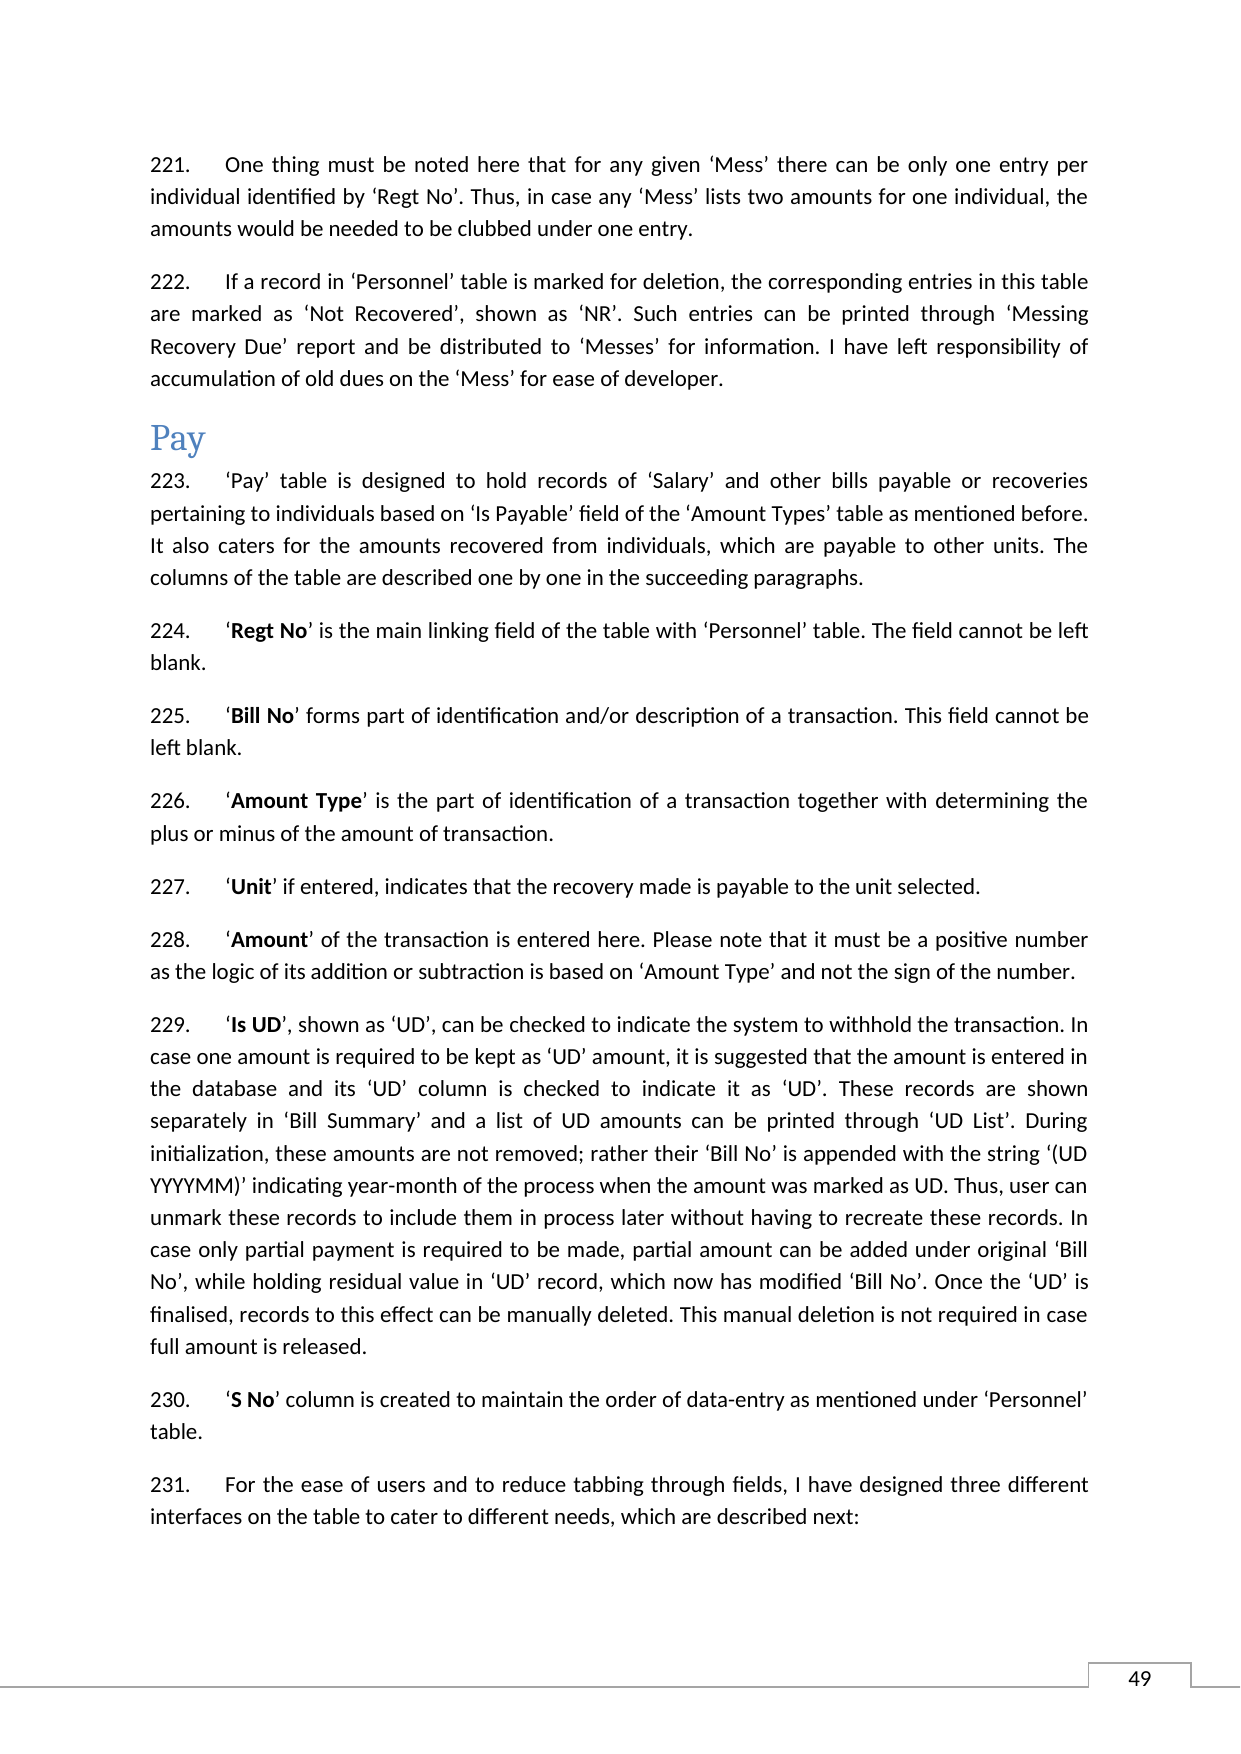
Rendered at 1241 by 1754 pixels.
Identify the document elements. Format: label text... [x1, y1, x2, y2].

list ‘Unit’ if entered, indicates that the recovery made is payable to the unit selected. [150, 872, 1090, 900]
list For the ease of users and to reduce tabbing through fields, I have designed three different interfaces on the table to cater to different needs, which are described next: [150, 1470, 1090, 1530]
list ‘Regt No’ is the main linking field of the table with ‘Personnel’ table. The field cannot be left blank. [150, 616, 1090, 676]
subtitle Pay [150, 417, 1090, 460]
list ‘Is UD’, shown as ‘UD’, can be checked to indicate the system to withhold the transaction. In case one amount is required to be kept as ‘UD’ amount, it is suggested that the amount is entered in the database and its ‘UD’ column is checked to indicate it as ‘UD’. These records are shown separately in ‘Bill Summary’ and a list of UD amounts can be printed through ‘UD List’. During initialization, these amounts are not removed; rather their ‘Bill No’ is appended with the string ‘(UD YYYYMM)’ indicating year-month of the process when the amount was marked as UD. Thus, user can unmark these records to include them in process later without having to recreate these records. In case only partial payment is required to be made, partial amount can be added under original ‘Bill No’, while holding residual value in ‘UD’ record, which now has modified ‘Bill No’. Once the ‘UD’ is finalised, records to this effect can be manually deleted. This manual deletion is not required in case full amount is released. [150, 1010, 1090, 1360]
list ‘Pay’ table is designed to hold records of ‘Salary’ and other bills payable or recoveries pertaining to individuals based on ‘Is Payable’ field of the ‘Amount Types’ table as mentioned before. It also caters for the amounts recovered from individuals, which are payable to other units. The columns of the table are described one by one in the succeeding paragraphs. [150, 467, 1090, 591]
list One thing must be noted here that for any given ‘Mess’ there can be only one entry per individual identified by ‘Regt No’. Thus, in case any ‘Mess’ lists two amounts for one individual, the amounts would be needed to be clubbed under one entry. [150, 150, 1090, 242]
list ‘Amount Type’ is the part of identification of a transaction together with determining the plus or minus of the amount of transaction. [150, 787, 1090, 847]
list If a record in ‘Personnel’ table is marked for deletion, the corresponding entries in this table are marked as ‘Not Recovered’, shown as ‘NR’. Such entries can be printed through ‘Messing Recovery Due’ report and be distributed to ‘Messes’ for information. I have left responsibility of accumulation of old dues on the ‘Mess’ for ease of developer. [150, 267, 1090, 392]
list ‘S No’ column is created to maintain the order of data-entry as mentioned under ‘Personnel’ table. [150, 1385, 1090, 1445]
list ‘Amount’ of the transaction is entered here. Please note that it must be a positive number as the logic of its addition or subtraction is based on ‘Amount Type’ and not the sign of the number. [150, 925, 1090, 985]
list ‘Bill No’ forms part of identification and/or description of a transaction. This field cannot be left blank. [150, 701, 1090, 762]
